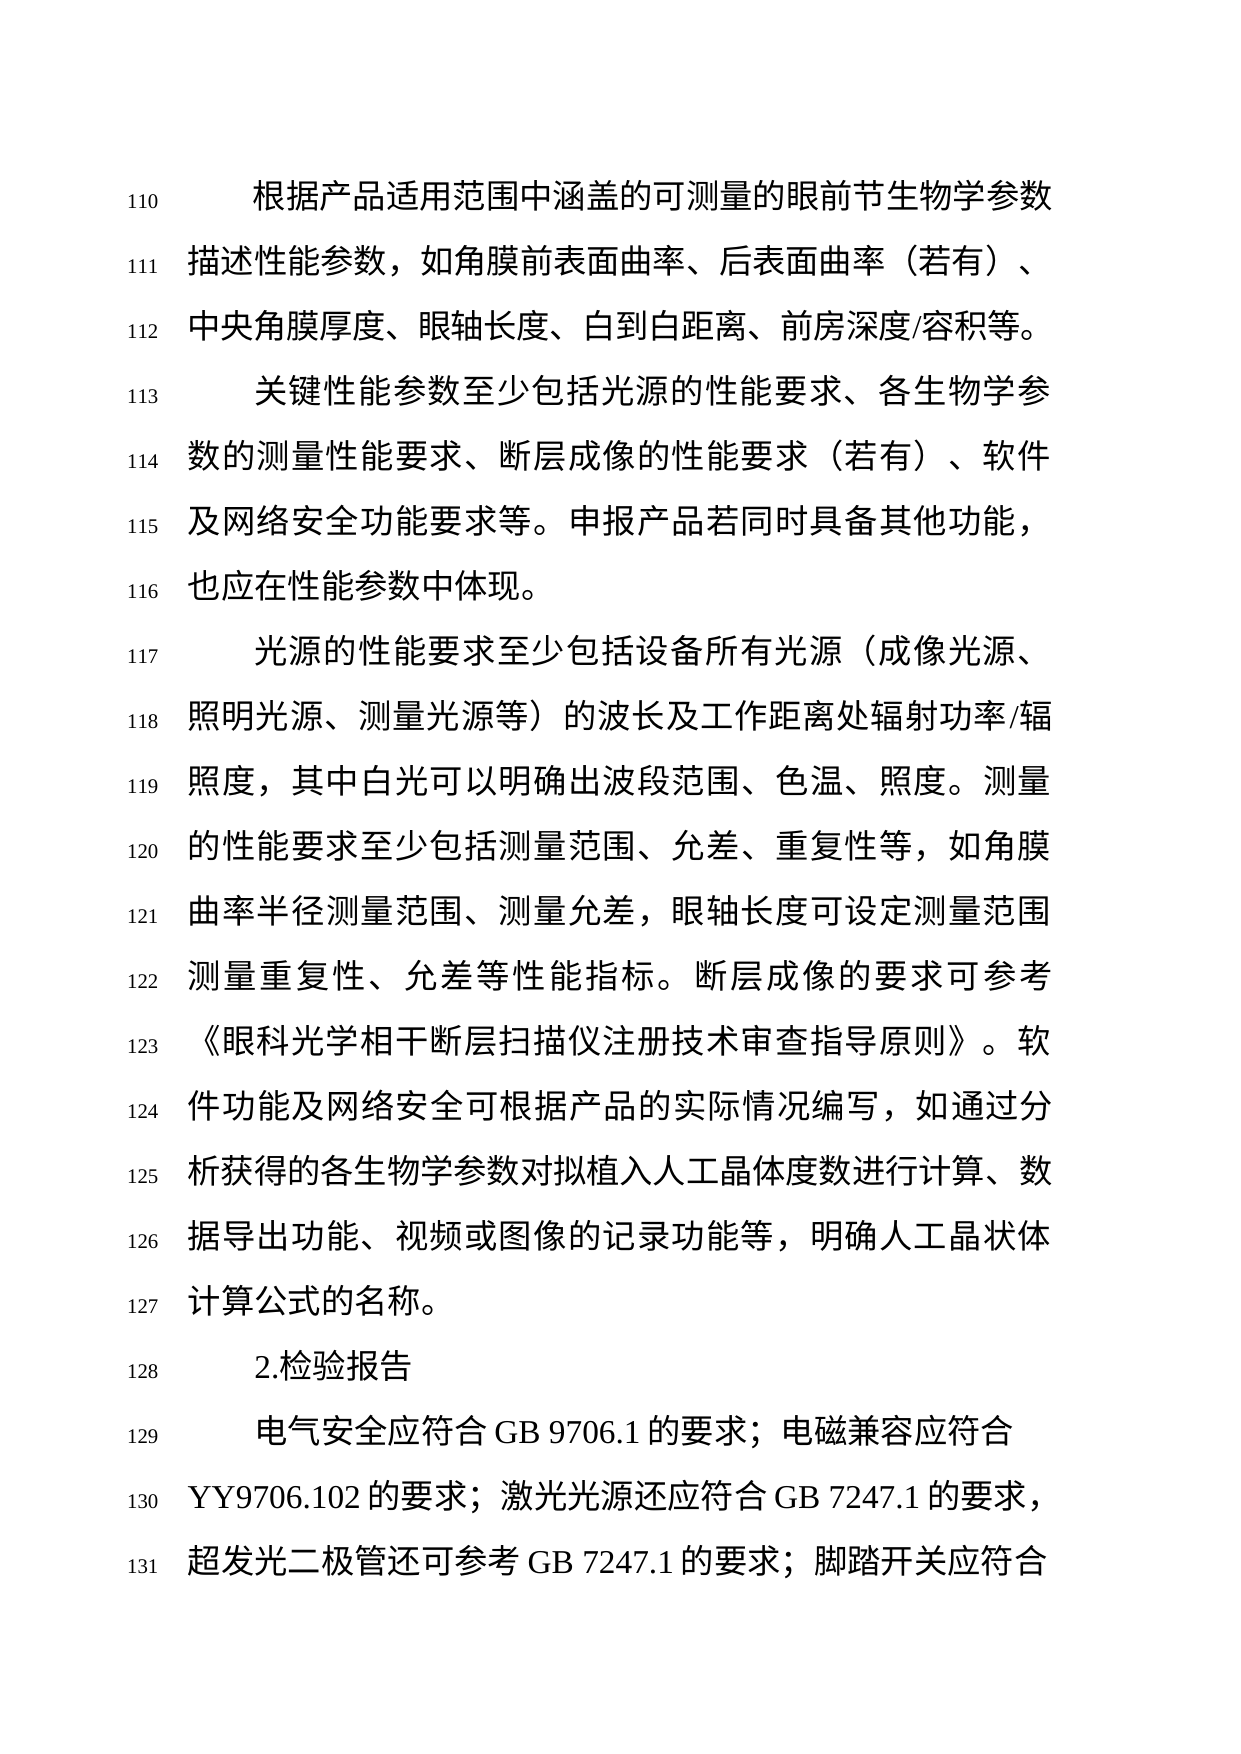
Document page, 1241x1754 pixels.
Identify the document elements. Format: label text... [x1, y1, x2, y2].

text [187, 1397, 1053, 1592]
text 2.检验报告 [187, 1332, 1053, 1397]
list 光源的性能要求至少包括设备所有光源（成像光源、照明光源、测量光源等）的波长及工作距离处辐射功率/辐照度，其中白光可以明确出波段范围、色温、照度。测量的性能要求至少包括测量范围、允差、重复性等，如角膜曲率半径测量范围、测量允差，眼轴长度可设定测量范围、测量重复性、允差等性能指标。断层成像的要求可参考《眼科光学相干断层扫描仪注册技术审查指导原则》。软件功能及网络安全可根据产品的实际情况编写，如通过分析获得的各生物学参数对拟植入人工晶体度数进行计算、数据导出功能、视频或图像的记录功能等，明确人工晶状体计算公式的名称。 [187, 617, 1053, 1332]
list 关键性能参数至少包括光源的性能要求、各生物学参数的测量性能要求、断层成像的性能要求（若有）、软件及网络安全功能要求等。申报产品若同时具备其他功能，也应在性能参数中体现。 [187, 357, 1053, 617]
list 根据产品适用范围中涵盖的可测量的眼前节生物学参数描述性能参数，如角膜前表面曲率、后表面曲率（若有）、中央角膜厚度、眼轴长度、白到白距离、前房深度/容积等。 [187, 162, 1053, 357]
